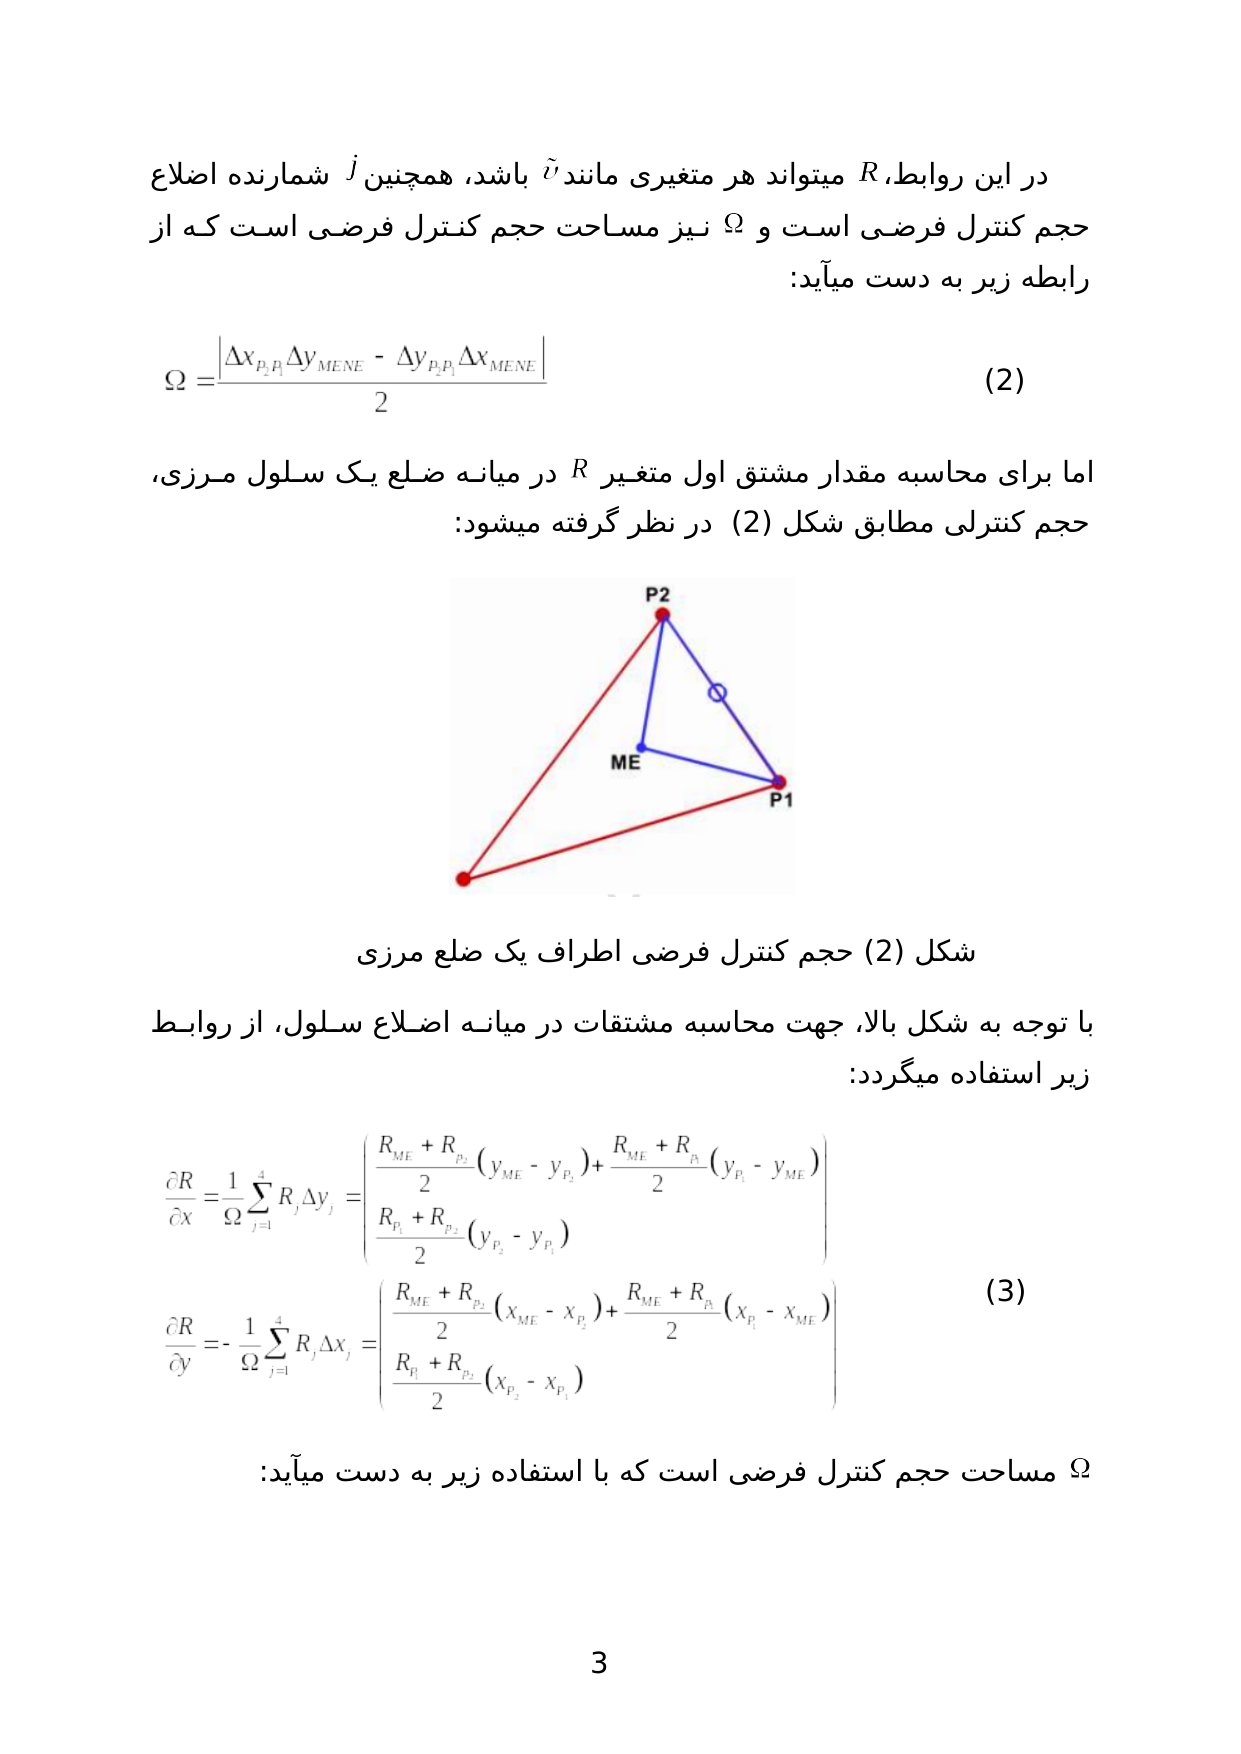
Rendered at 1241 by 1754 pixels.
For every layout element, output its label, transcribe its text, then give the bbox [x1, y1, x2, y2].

table_header [620, 332, 1089, 454]
picture [449, 577, 796, 897]
text در این روابط، میتواند هر متغیری مانند باشد، همچنین شمارنده اضلاع حجم کنترل فرضی است و نیز مساحت حجم کنترل فرضی است که از رابطه زیر به دست میآید: [150, 150, 1090, 294]
table_header [856, 1128, 1090, 1453]
table_header [150, 1128, 856, 1453]
text مساحت حجم کنترل فرضی است که با استفاده زیر به دست میآید: [150, 1453, 1095, 1488]
table_header [150, 332, 619, 454]
text حجم کنترل فرضی اطراف یک ضلع مرزی [150, 934, 1060, 968]
text با توجه به شکل بالا، جهت محاسبه مشتقات در میانه اضلاع سلول، از روابط زیر استفاده میگردد: [150, 1005, 1095, 1090]
text اما برای محاسبه مقدار مشتق اول متغیر در میانه ضلع یک سلول مرزی، حجم کنترلی مطابق ‏شکل (2) در نظر گرفته میشود: [150, 454, 1095, 540]
